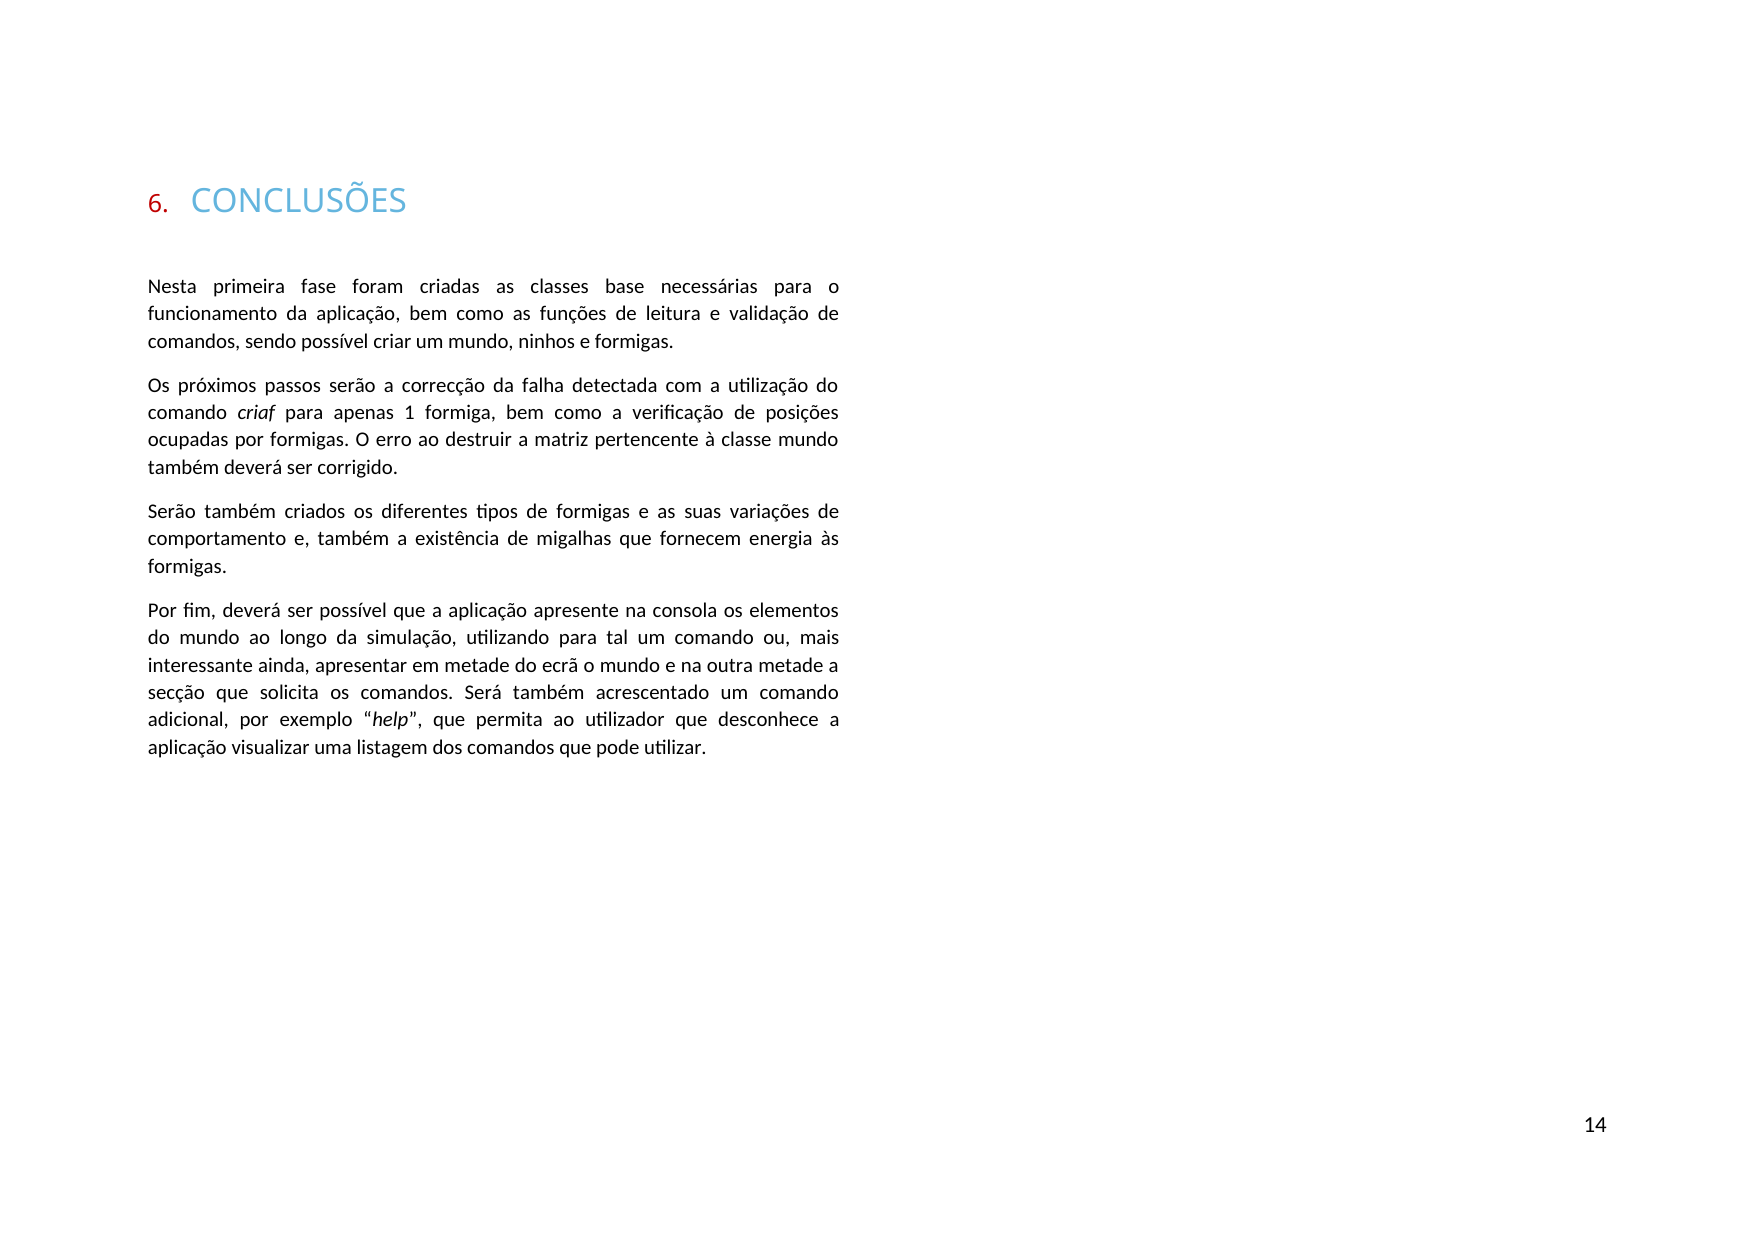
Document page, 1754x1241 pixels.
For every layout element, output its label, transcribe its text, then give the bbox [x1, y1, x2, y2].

text Serão também criados os diferentes tipos de formigas e as suas variações de comportamento e, também a existência de migalhas que fornecem energia às formigas. [148, 498, 840, 578]
text Por fim, deverá ser possível que a aplicação apresente na consola os elementos do mundo ao longo da simulação, utilizando para tal um comando ou, mais interessante ainda, apresentar em metade do ecrã o mundo e na outra metade a secção que solicita os comandos. Será também acrescentado um comando adicional, por exemplo “help”, que permita ao utilizador que desconhece a aplicação visualizar uma listagem dos comandos que pode utilizar. [148, 597, 840, 759]
subtitle CONCLUSÕES [148, 177, 840, 223]
text Nesta primeira fase foram criadas as classes base necessárias para o funcionamento da aplicação, bem como as funções de leitura e validação de comandos, sendo possível criar um mundo, ninhos e formigas. [148, 273, 840, 353]
text Os próximos passos serão a correcção da falha detectada com a utilização do comando criaf para apenas 1 formiga, bem como a verificação de posições ocupadas por formigas. O erro ao destruir a matriz pertencente à classe mundo também deverá ser corrigido. [148, 372, 840, 479]
